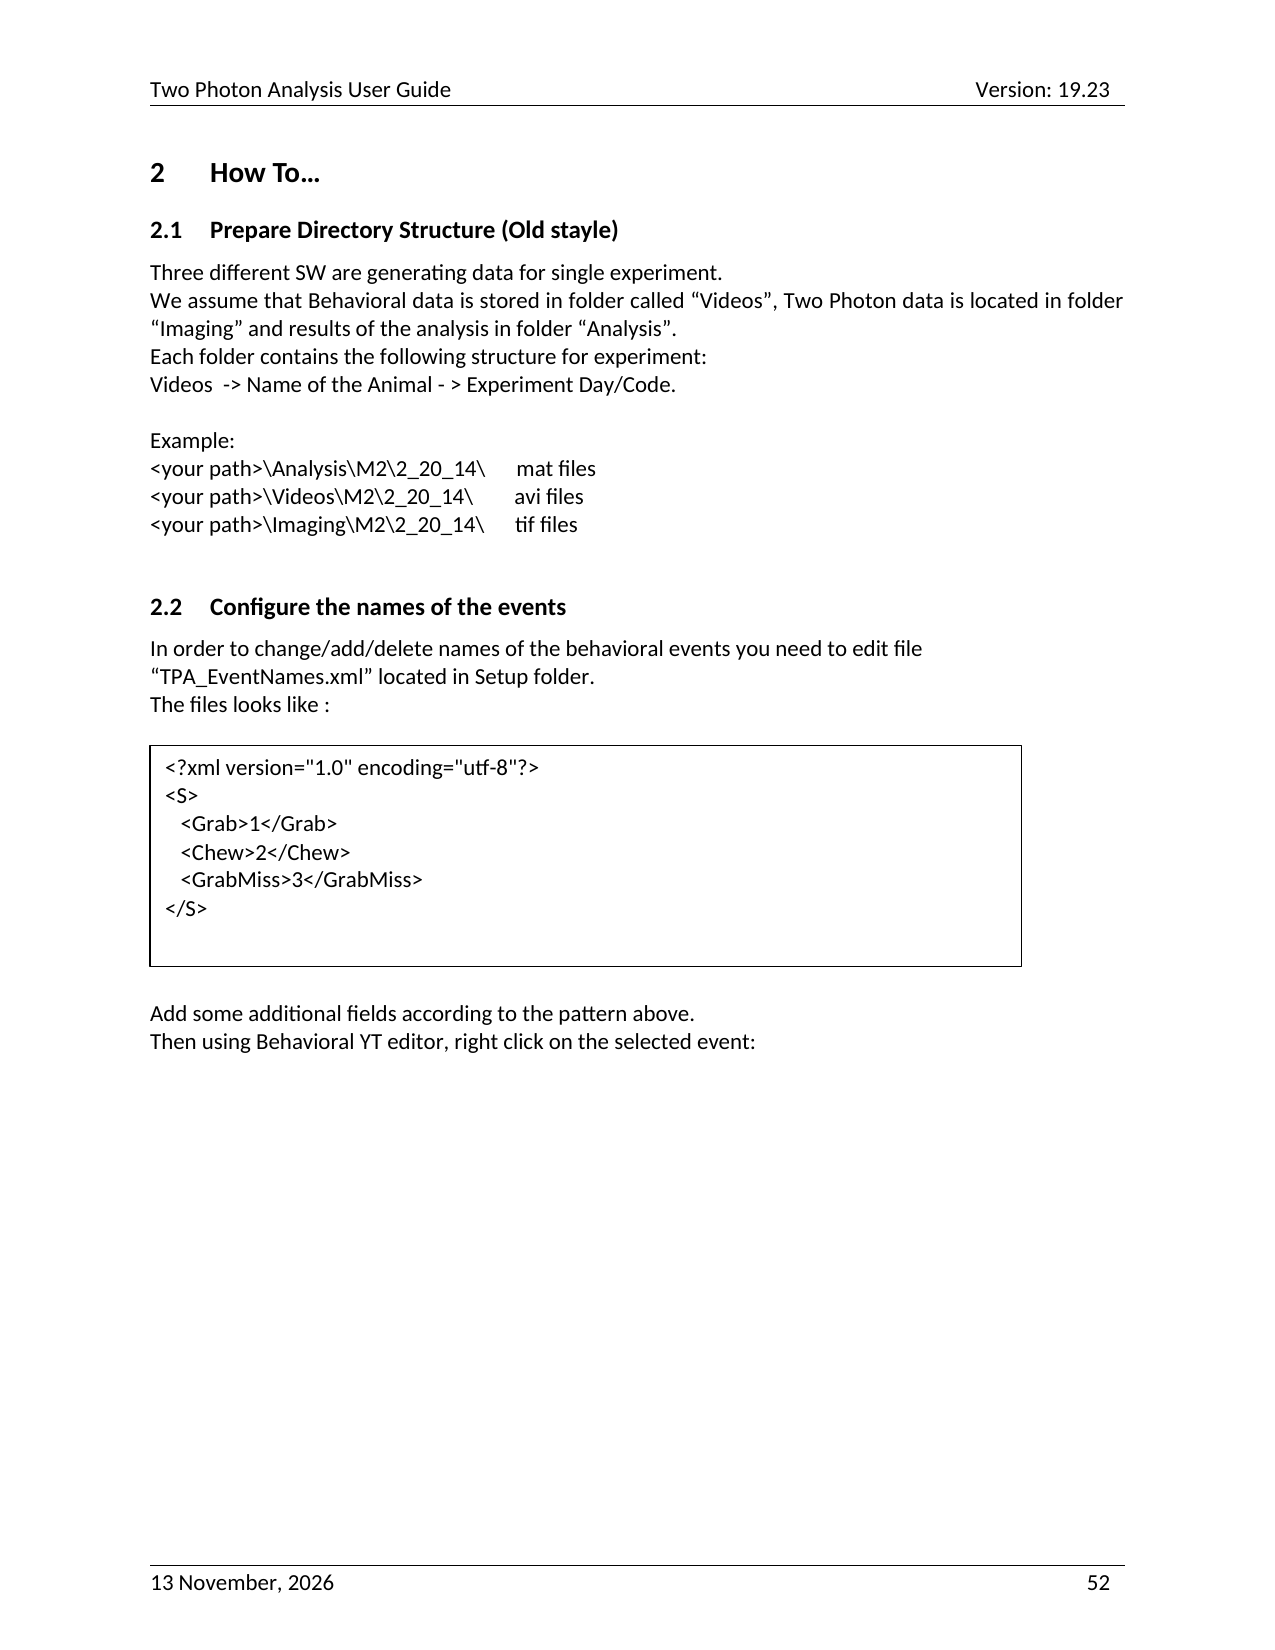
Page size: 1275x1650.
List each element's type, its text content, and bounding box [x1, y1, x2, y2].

text Each folder contains the following structure for experiment: [150, 342, 1125, 370]
text Example: [150, 426, 1125, 454]
text Three different SW are generating data for single experiment. [150, 258, 1125, 286]
text <your path>\Imaging\M2\2_20_14\ tif files [150, 510, 1125, 538]
text In order to change/add/delete names of the behavioral events you need to edit file “TPA_EventNames.xml” located in Setup folder. [150, 634, 1125, 690]
text We assume that Behavioral data is stored in folder called “Videos”, Two Photon data is located in folder “Imaging” and results of the analysis in folder “Analysis”. [150, 286, 1125, 342]
text Videos -> Name of the Animal - > Experiment Day/Code. [150, 370, 1125, 398]
text The files looks like : [150, 690, 1125, 718]
subtitle Prepare Directory Structure (Old stayle) [150, 215, 1125, 245]
subtitle How To… [150, 154, 1125, 190]
text Then using Behavioral YT editor, right click on the selected event: [150, 1027, 1125, 1055]
text <your path>\Analysis\M2\2_20_14\ mat files [150, 454, 1125, 482]
text Add some additional fields according to the pattern above. [150, 999, 1125, 1027]
subtitle Configure the names of the events [150, 591, 1125, 621]
text <your path>\Videos\M2\2_20_14\ avi files [150, 482, 1125, 510]
